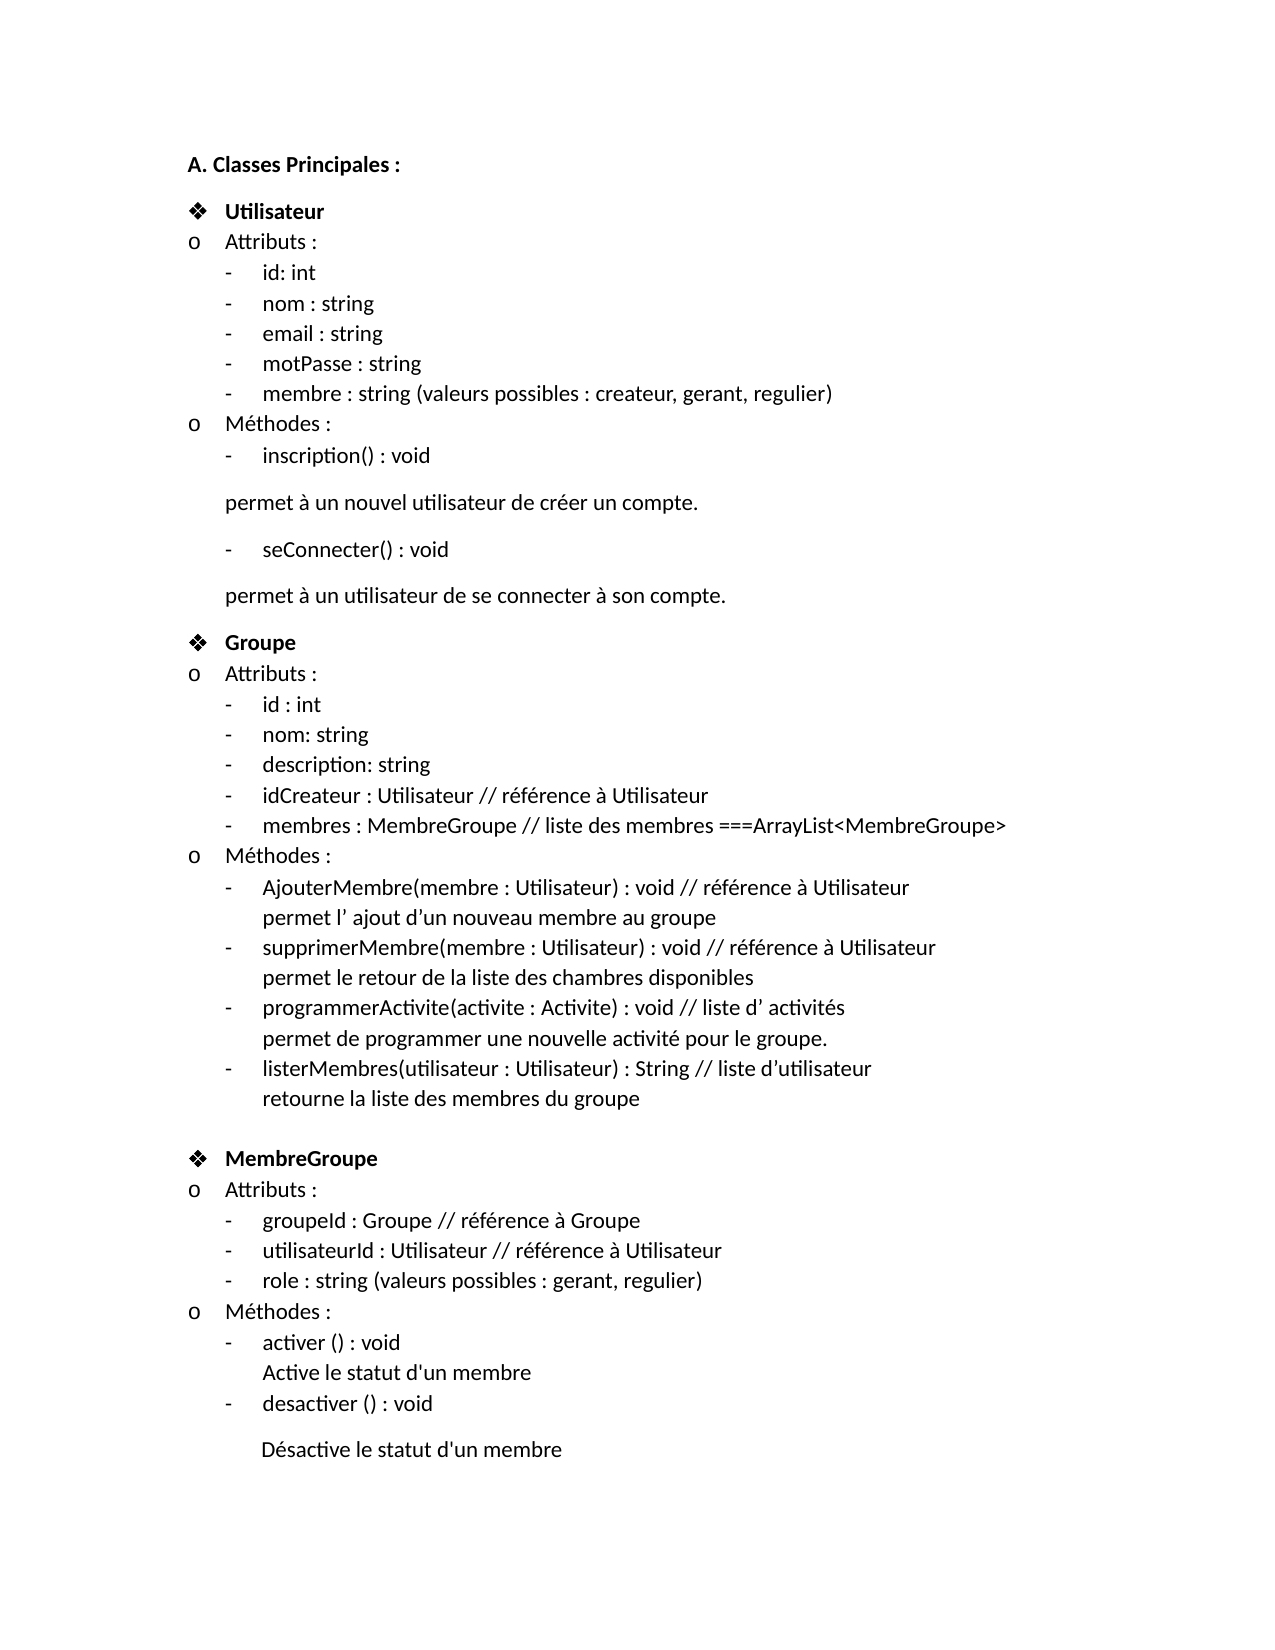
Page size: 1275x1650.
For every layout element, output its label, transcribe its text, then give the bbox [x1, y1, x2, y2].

list listerMembres(utilisateur : Utilisateur) : String // liste d’utilisateur [225, 1054, 1087, 1082]
list id : int [225, 690, 1087, 718]
text A. Classes Principales : [187, 150, 1087, 178]
list Attributs : [187, 1175, 1087, 1204]
list programmerActivite(activite : Activite) : void // liste d’ activités [225, 993, 1087, 1022]
list membre : string (valeurs possibles : createur, gerant, regulier) [225, 379, 1087, 407]
list supprimerMembre(membre : Utilisateur) : void // référence à Utilisateur [225, 933, 1087, 961]
list Attributs : [187, 227, 1087, 256]
list nom: string [225, 720, 1087, 748]
list desactiver () : void [225, 1389, 1087, 1417]
list email : string [225, 319, 1087, 347]
list activer () : void [225, 1328, 1087, 1356]
list Attributs : [187, 659, 1087, 688]
text permet à un utilisateur de se connecter à son compte. [187, 582, 1087, 610]
list groupeId : Groupe // référence à Groupe [225, 1206, 1087, 1234]
list Groupe [187, 628, 1087, 657]
list Active le statut d'un membre [262, 1358, 1087, 1387]
list seConnecter() : void [225, 535, 1087, 563]
text Désactive le statut d'un membre [187, 1436, 1087, 1464]
list permet de programmer une nouvelle activité pour le groupe. [262, 1024, 1087, 1052]
list nom : string [225, 289, 1087, 317]
list membres : MembreGroupe // liste des membres ===ArrayList<MembreGroupe> [225, 811, 1087, 839]
list permet l’ ajout d’un nouveau membre au groupe [262, 903, 1087, 931]
list utilisateurId : Utilisateur // référence à Utilisateur [225, 1236, 1087, 1264]
list Méthodes : [187, 841, 1087, 870]
text permet à un nouvel utilisateur de créer un compte. [187, 488, 1087, 516]
list id: int [225, 258, 1087, 287]
list MembreGroupe [187, 1144, 1087, 1173]
list retourne la liste des membres du groupe [262, 1084, 1087, 1112]
list Méthodes : [187, 409, 1087, 439]
list Utilisateur [187, 197, 1087, 225]
list role : string (valeurs possibles : gerant, regulier) [225, 1267, 1087, 1295]
list motPasse : string [225, 349, 1087, 377]
list inscription() : void [225, 441, 1087, 469]
list permet le retour de la liste des chambres disponibles [262, 963, 1087, 991]
list idCreateur : Utilisateur // référence à Utilisateur [225, 781, 1087, 809]
list AjouterMembre(membre : Utilisateur) : void // référence à Utilisateur [225, 873, 1087, 901]
list description: string [225, 751, 1087, 779]
list Méthodes : [187, 1297, 1087, 1326]
